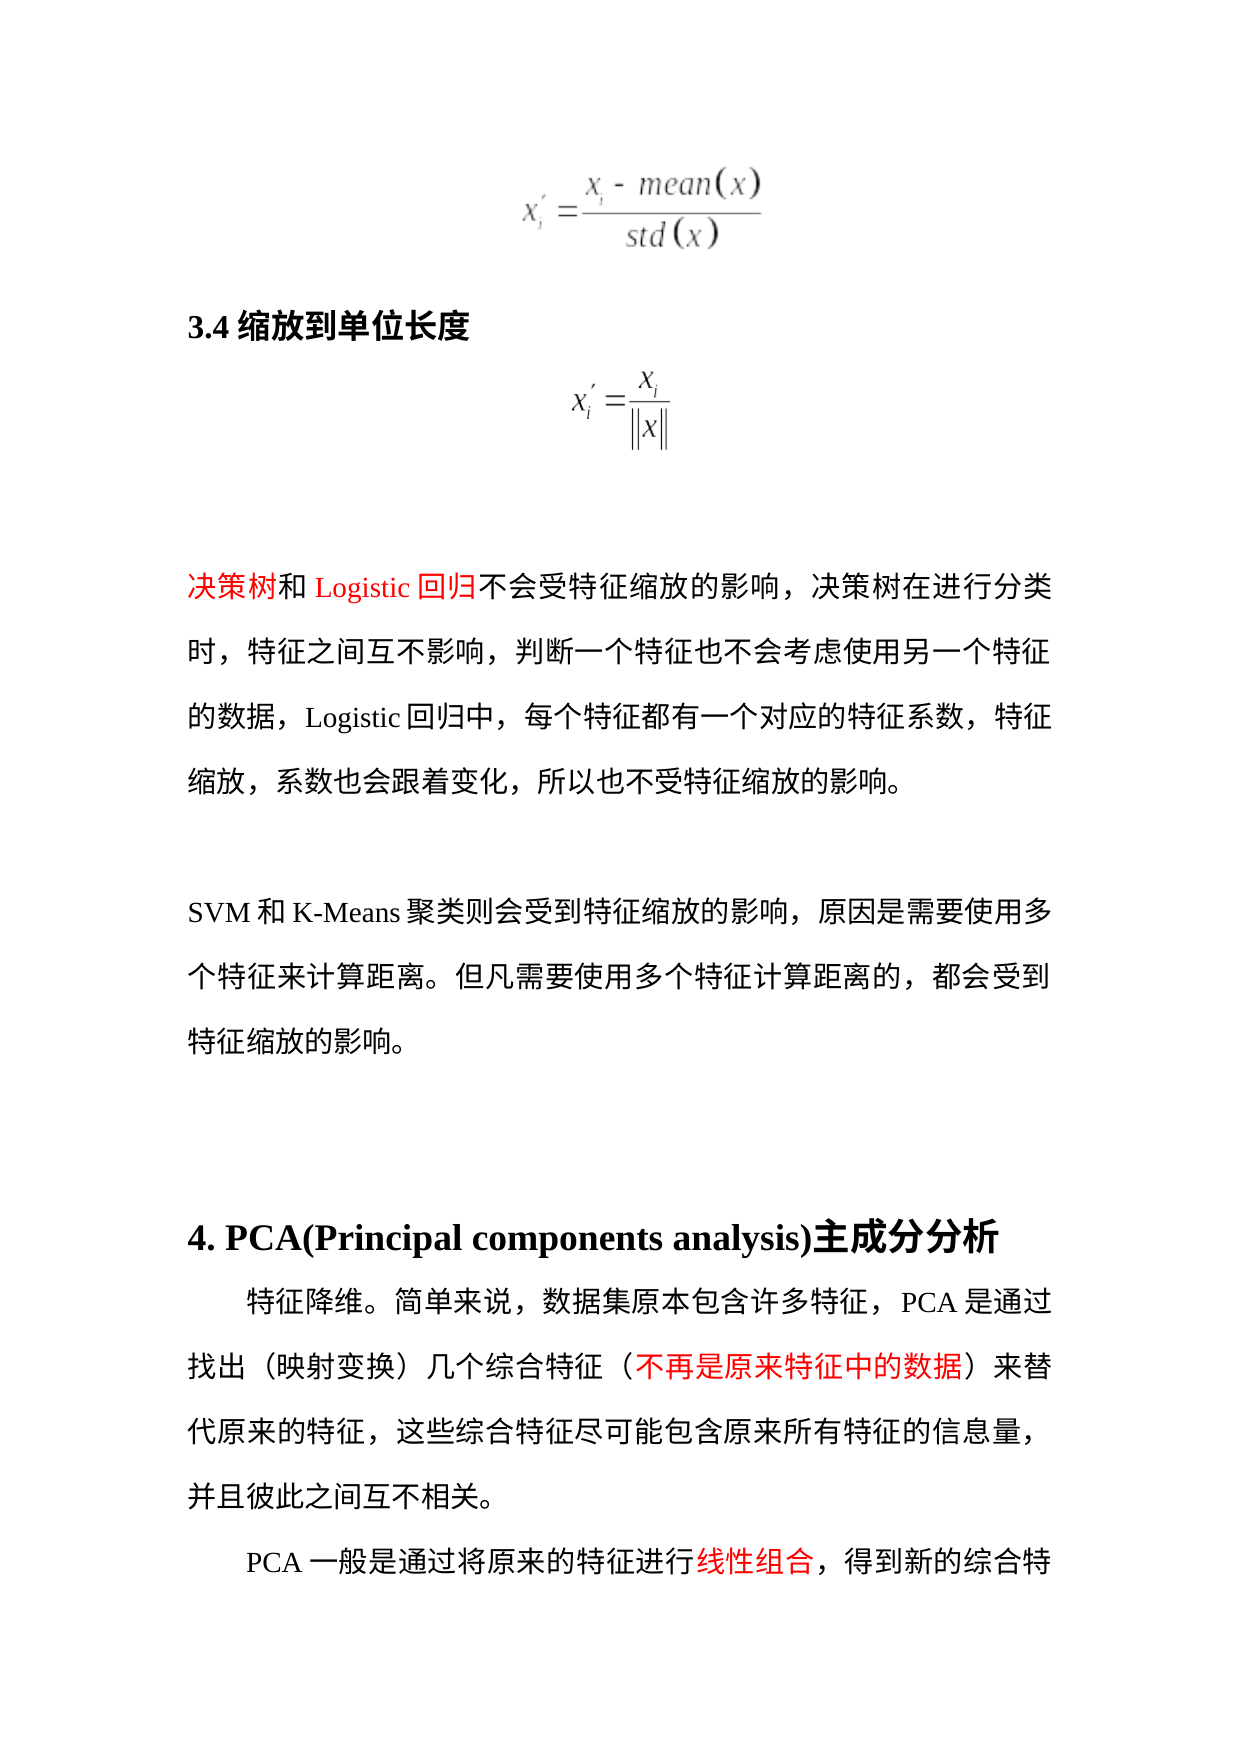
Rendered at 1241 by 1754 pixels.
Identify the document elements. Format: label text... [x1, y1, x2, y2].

list 缩放到单位长度 [187, 292, 1053, 357]
text SVM和K-Means聚类则会受到特征缩放的影响，原因是需要使用多个特征来计算距离。但凡需要使用多个特征计算距离的，都会受到特征缩放的影响。 [187, 877, 1053, 1072]
text PCA一般是通过将原来的特征进行线性组合，得到新的综合特征。选择线性组合时，希望其能尽可能的反应原来特征的信息，一般选取方差大的线性组合。 [187, 1527, 1053, 1592]
text 特征降维。简单来说，数据集原本包含许多特征，PCA是通过找出（映射变换）几个综合特征（不再是原来特征中的数据）来替代原来的特征，这些综合特征尽可能包含原来所有特征的信息量，并且彼此之间互不相关。 [187, 1267, 1053, 1527]
list PCA(Principal components analysis)主成分分析 [187, 1202, 1053, 1267]
text 决策树和Logistic回归不会受特征缩放的影响，决策树在进行分类时，特征之间互不影响，判断一个特征也不会考虑使用另一个特征的数据，Logistic回归中，每个特征都有一个对应的特征系数，特征缩放，系数也会跟着变化，所以也不受特征缩放的影响。 [187, 552, 1053, 812]
